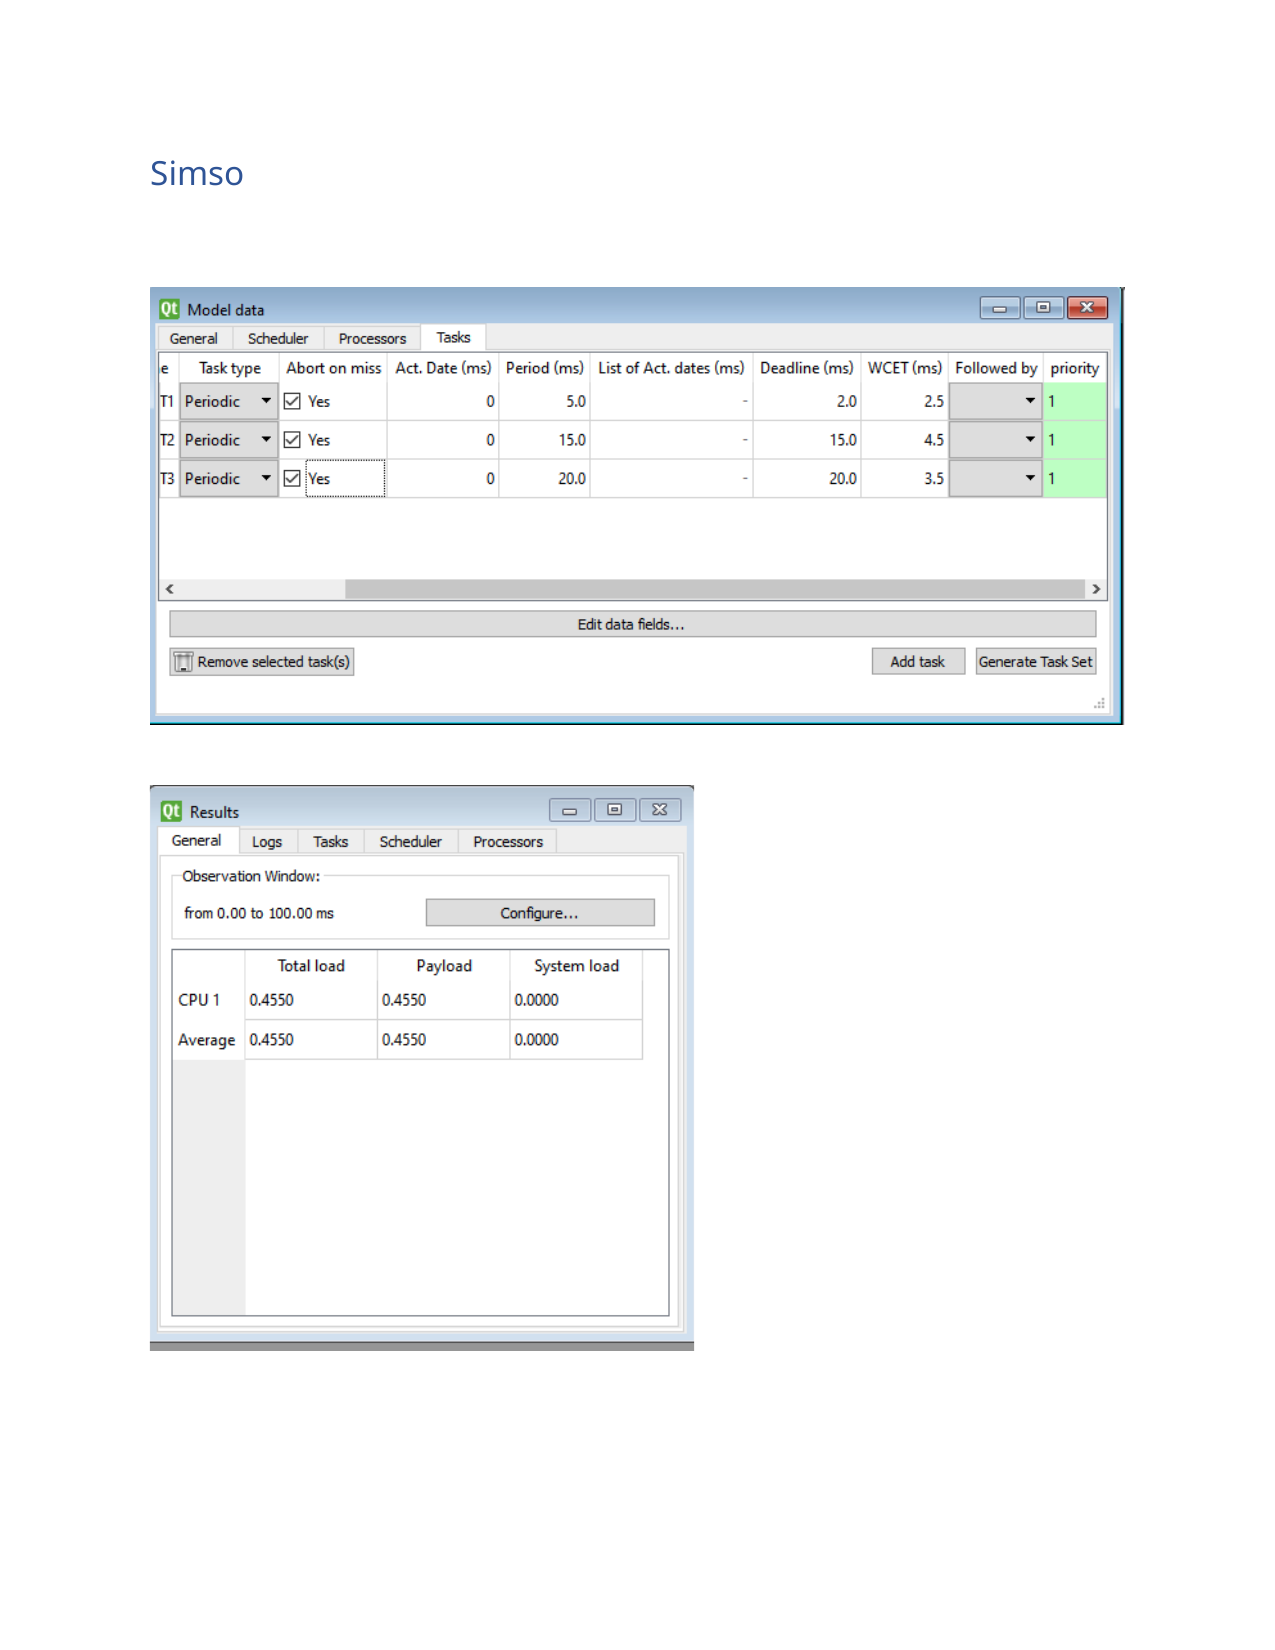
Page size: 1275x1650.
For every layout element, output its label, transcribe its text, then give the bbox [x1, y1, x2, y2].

subtitle Simso [150, 150, 1125, 195]
picture [149, 785, 695, 1351]
picture [150, 287, 1125, 725]
